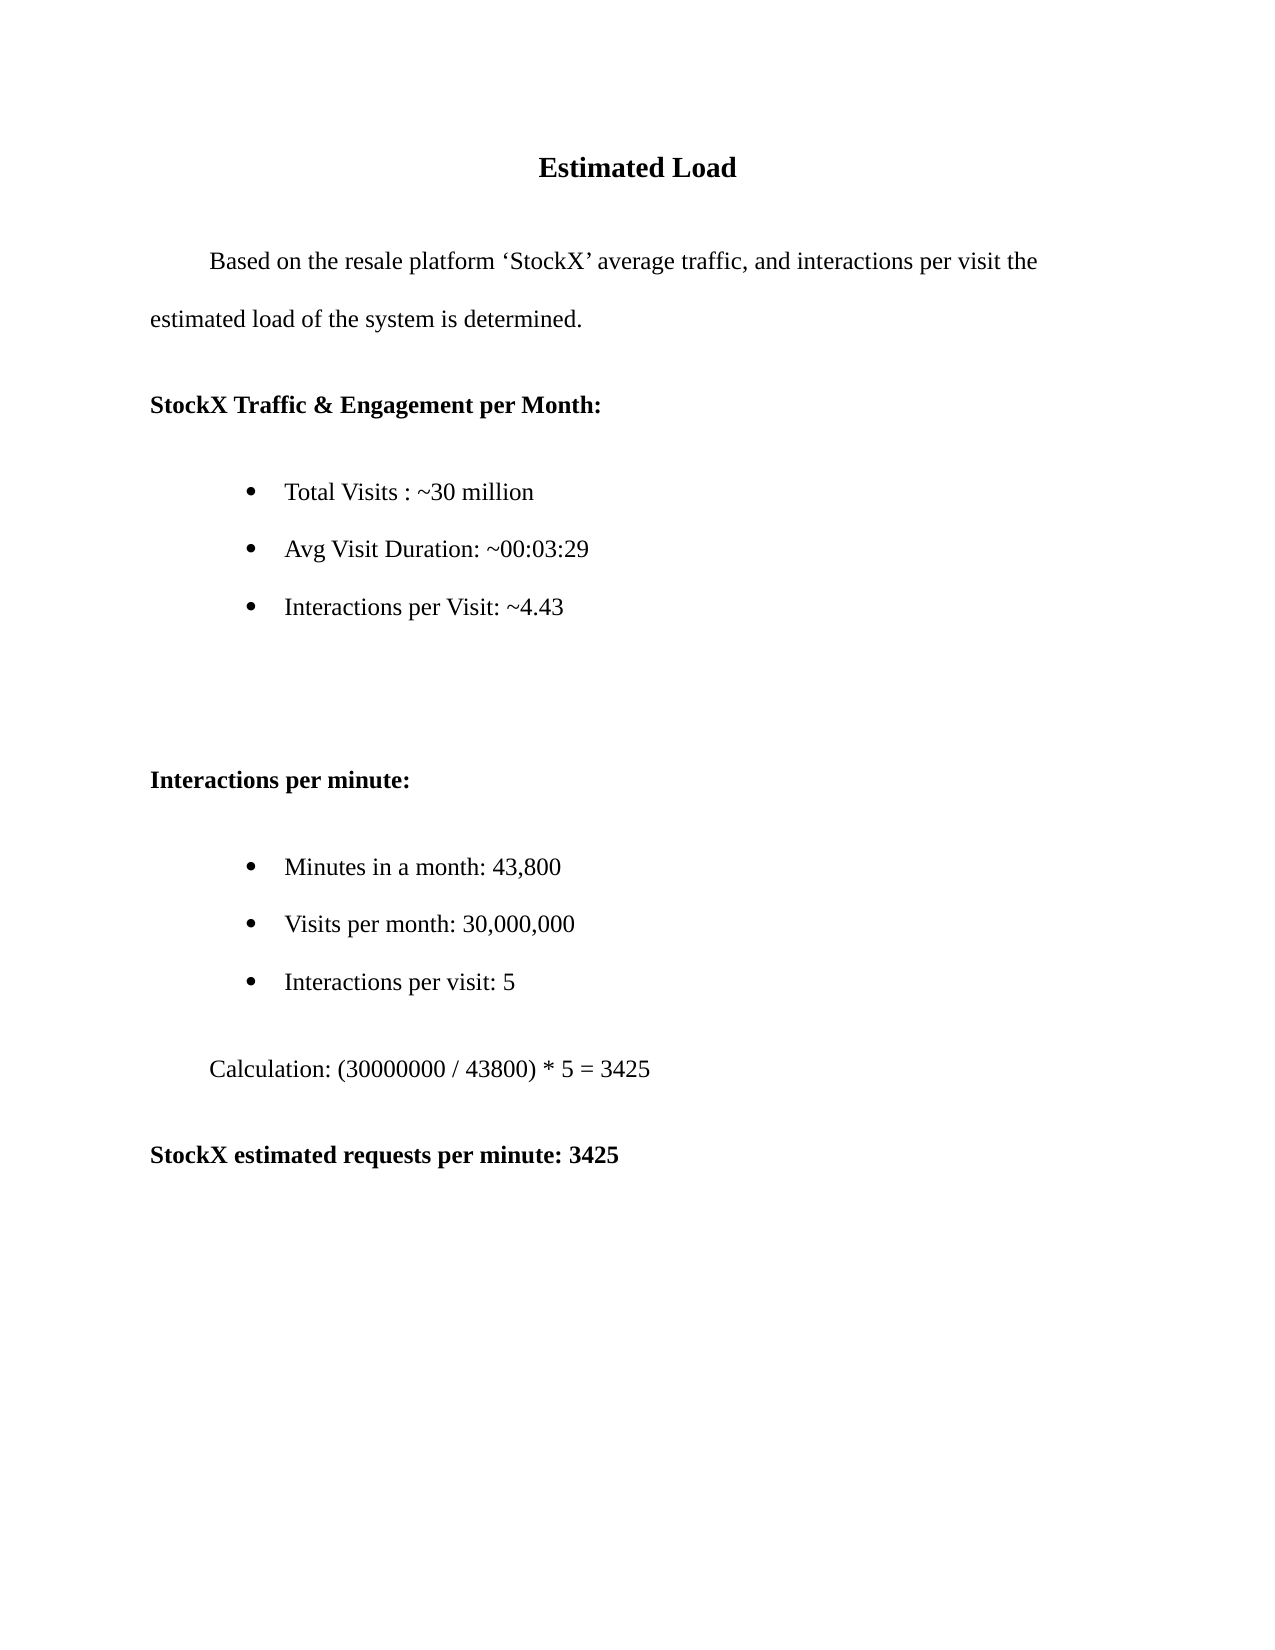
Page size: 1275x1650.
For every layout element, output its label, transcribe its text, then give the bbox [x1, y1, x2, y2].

text Calculation: (30000000 / 43800) * 5 = 3425 [150, 1054, 1125, 1082]
subtitle Interactions per minute: [150, 765, 1125, 794]
list Avg Visit Duration: ~00:03:29 [247, 534, 1125, 563]
list Interactions per visit: 5 [247, 967, 1125, 996]
list Total Visits : ~30 million [247, 477, 1125, 506]
text Based on the resale platform ‘StockX’ average traffic, and interactions per visit the estimated load of the system is determined. [150, 246, 1125, 332]
list Minutes in a month: 43,800 [247, 852, 1125, 881]
subtitle StockX Traffic & Engagement per Month: [150, 390, 1125, 419]
list Interactions per Visit: ~4.43 [247, 592, 1125, 621]
subtitle Estimated Load [150, 150, 1125, 183]
list Visits per month: 30,000,000 [247, 909, 1125, 938]
subtitle StockX estimated requests per minute: 3425 [150, 1140, 1125, 1169]
